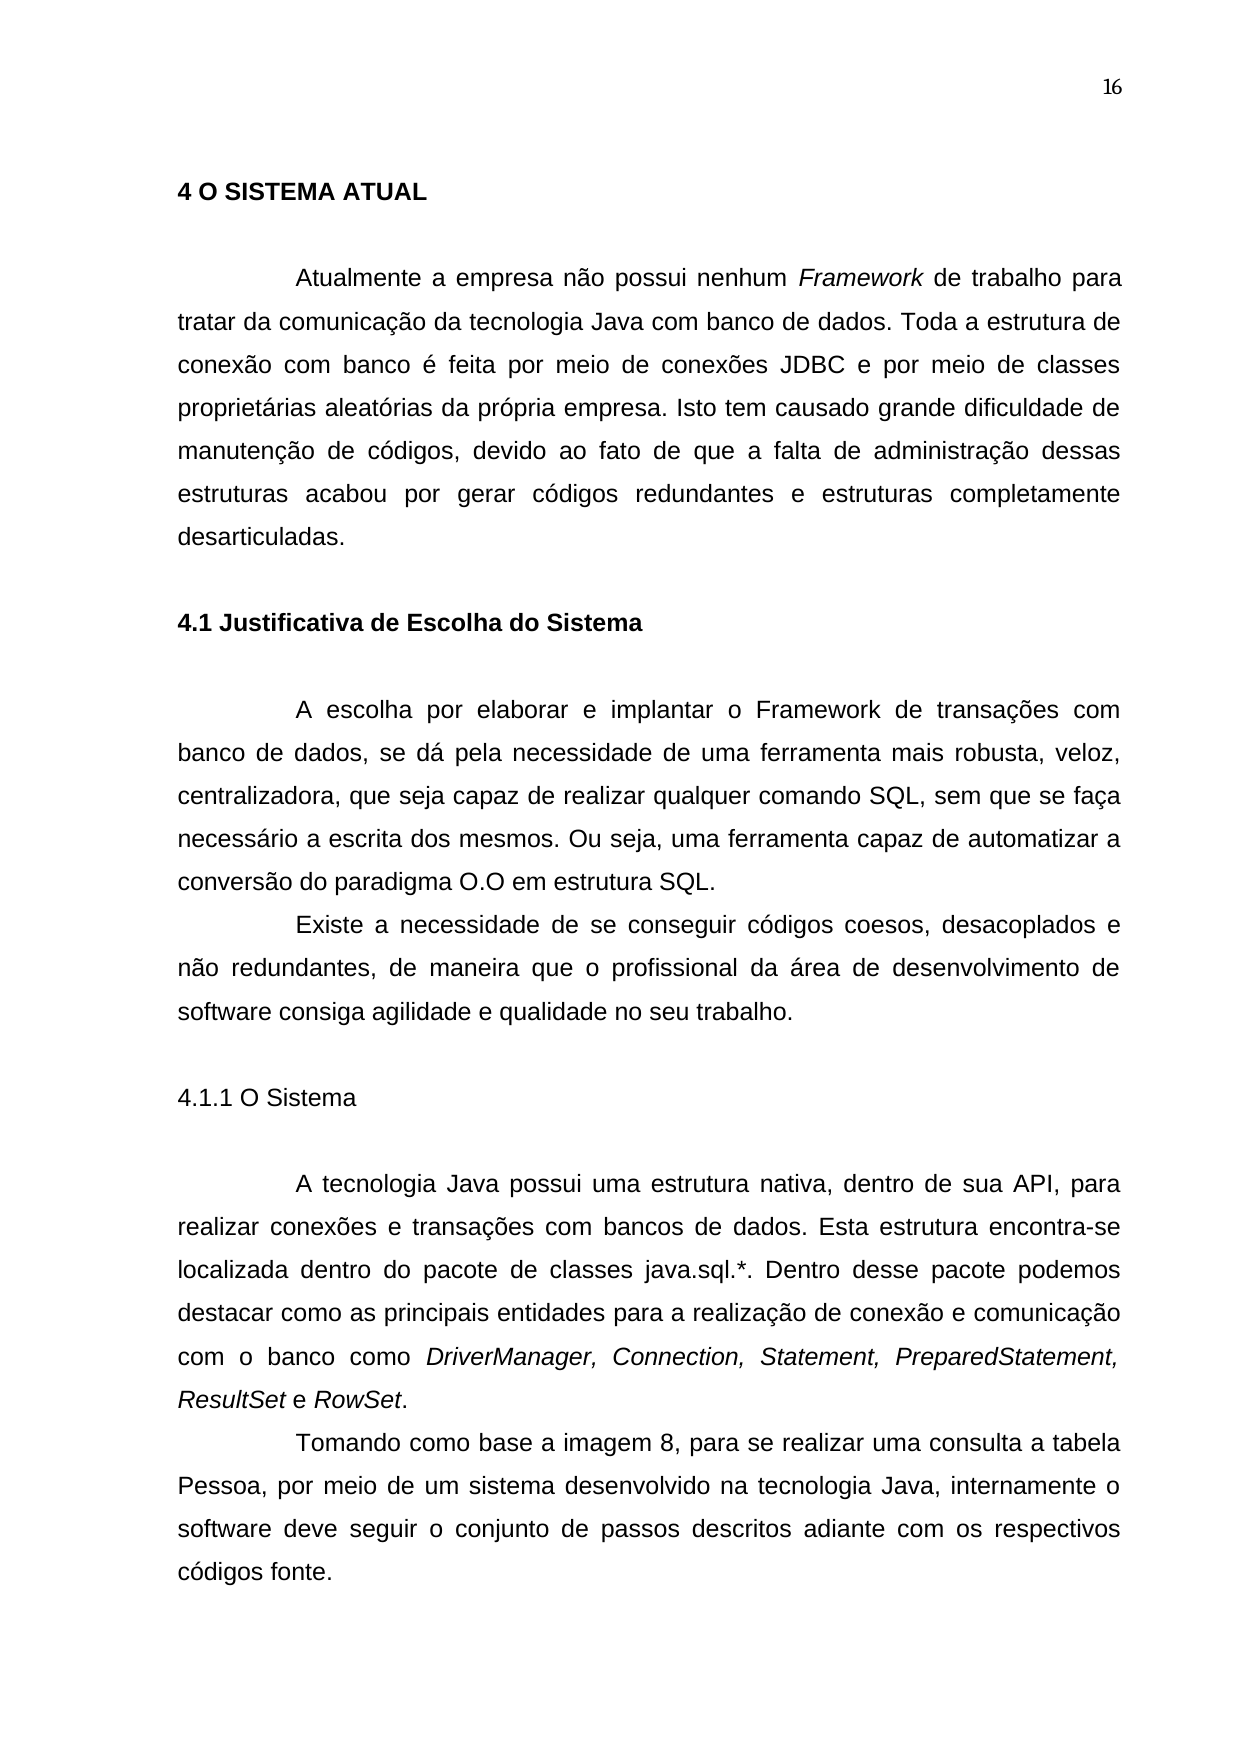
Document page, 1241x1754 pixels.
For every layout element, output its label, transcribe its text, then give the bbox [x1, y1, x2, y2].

subtitle 4.1.1 O Sistema [177, 1083, 1122, 1112]
text Tomando como base a imagem 8, para se realizar uma consulta a tabela Pessoa, por meio de um sistema desenvolvido na tecnologia Java, internamente o software deve seguir o conjunto de passos descritos adiante com os respectivos códigos fonte. [177, 1428, 1122, 1586]
text A tecnologia Java possui uma estrutura nativa, dentro de sua API, para realizar conexões e transações com bancos de dados. Esta estrutura encontra-se localizada dentro do pacote de classes java.sql.*. Dentro desse pacote podemos destacar como as principais entidades para a realização de conexão e comunicação com o banco como DriverManager, Connection, Statement, PreparedStatement, ResultSet e RowSet. [177, 1169, 1122, 1413]
text A escolha por elaborar e implantar o Framework de transações com banco de dados, se dá pela necessidade de uma ferramenta mais robusta, veloz, centralizadora, que seja capaz de realizar qualquer comando SQL, sem que se faça necessário a escrita dos mesmos. Ou seja, uma ferramenta capaz de automatizar a conversão do paradigma O.O em estrutura SQL. [177, 695, 1122, 896]
subtitle 4.1 Justificativa de Escolha do Sistema [177, 608, 1122, 637]
text Atualmente a empresa não possui nenhum Framework de trabalho para tratar da comunicação da tecnologia Java com banco de dados. Toda a estrutura de conexão com banco é feita por meio de conexões JDBC e por meio de classes proprietárias aleatórias da própria empresa. Isto tem causado grande dificuldade de manutenção de códigos, devido ao fato de que a falta de administração dessas estruturas acabou por gerar códigos redundantes e estruturas completamente desarticuladas. [177, 263, 1122, 551]
text Existe a necessidade de se conseguir códigos coesos, desacoplados e não redundantes, de maneira que o profissional da área de desenvolvimento de software consiga agilidade e qualidade no seu trabalho. [177, 910, 1122, 1025]
subtitle 4 O SISTEMA ATUAL [177, 177, 1122, 206]
